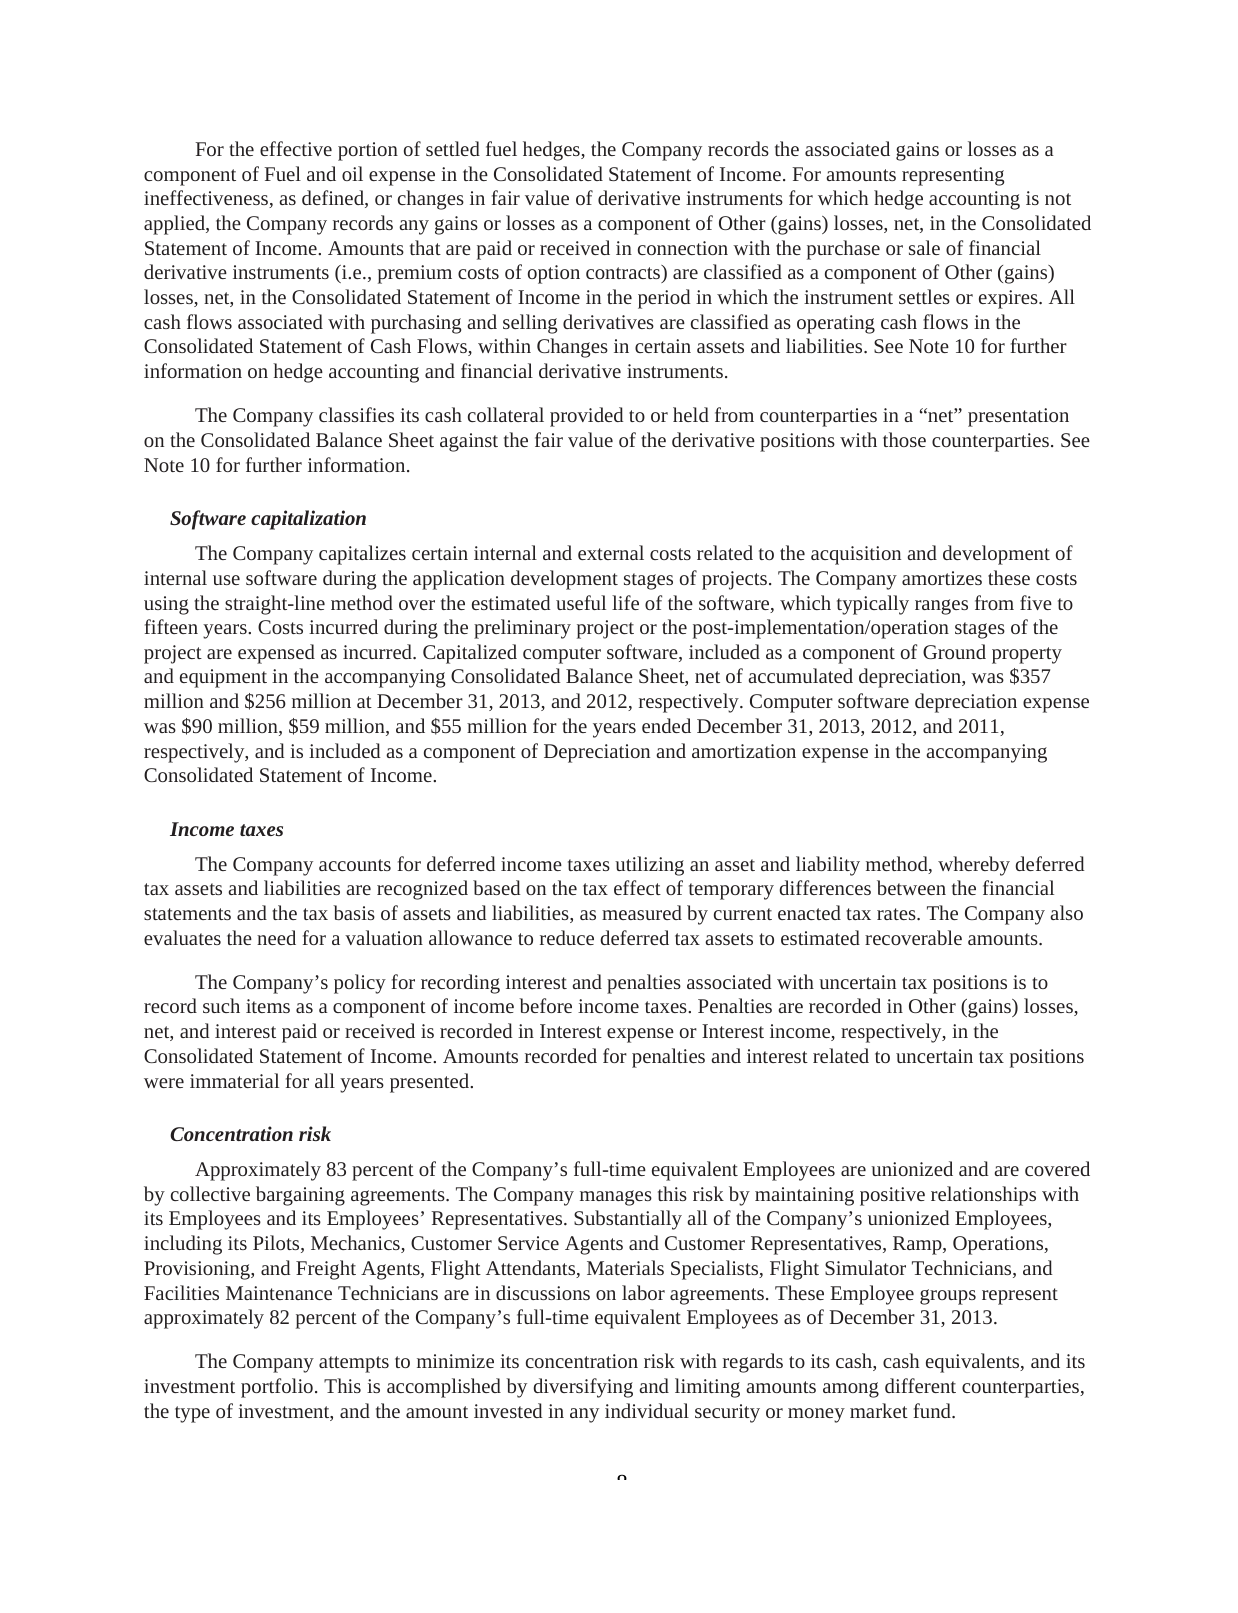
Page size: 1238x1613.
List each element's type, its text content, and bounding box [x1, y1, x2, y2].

text The Company classifies its cash collateral provided to or held from counterparties in a “net” presentation on the Consolidated Balance Sheet against the fair value of the derivative positions with those counterparties. See Note 10 for further information. [144, 403, 1093, 477]
subtitle Concentration risk [170, 1122, 1104, 1146]
subtitle Software capitalization [170, 506, 1104, 530]
text The Company attempts to minimize its concentration risk with regards to its cash, cash equivalents, and its investment portfolio. This is accomplished by diversifying and limiting amounts among different counterparties, the type of investment, and the amount invested in any individual security or money market fund. [144, 1349, 1087, 1423]
text The Company’s policy for recording interest and penalties associated with uncertain tax positions is to record such items as a component of income before income taxes. Penalties are recorded in Other (gains) losses, net, and interest paid or received is recorded in Interest expense or Interest income, respectively, in the Consolidated Statement of Income. Amounts recorded for penalties and interest related to uncertain tax positions were immaterial for all years presented. [144, 970, 1087, 1093]
subtitle Income taxes [170, 817, 1104, 841]
text For the effective portion of settled fuel hedges, the Company records the associated gains or losses as a component of Fuel and oil expense in the Consolidated Statement of Income. For amounts representing ineffectiveness, as defined, or changes in fair value of derivative instruments for which hedge accounting is not applied, the Company records any gains or losses as a component of Other (gains) losses, net, in the Consolidated Statement of Income. Amounts that are paid or received in connection with the purchase or sale of financial derivative instruments (i.e., premium costs of option contracts) are classified as a component of Other (gains) losses, net, in the Consolidated Statement of Income in the period in which the instrument settles or expires. All cash flows associated with purchasing and selling derivatives are classified as operating cash flows in the Consolidated Statement of Cash Flows, within Changes in certain assets and liabilities. See Note 10 for further information on hedge accounting and financial derivative instruments. [144, 137, 1094, 383]
text The Company capitalizes certain internal and external costs related to the acquisition and development of internal use software during the application development stages of projects. The Company amortizes these costs using the straight-line method over the estimated useful life of the software, which typically ranges from five to fifteen years. Costs incurred during the preliminary project or the post-implementation/operation stages of the project are expensed as incurred. Capitalized computer software, included as a component of Ground property and equipment in the accompanying Consolidated Balance Sheet, net of accumulated depreciation, was $357 million and $256 million at December 31, 2013, and 2012, respectively. Computer software depreciation expense was $90 million, $59 million, and $55 million for the years ended December 31, 2013, 2012, and 2011, respectively, and is included as a component of Depreciation and amortization expense in the accompanying Consolidated Statement of Income. [144, 541, 1092, 787]
text The Company accounts for deferred income taxes utilizing an asset and liability method, whereby deferred tax assets and liabilities are recognized based on the tax effect of temporary differences between the financial statements and the tax basis of assets and liabilities, as measured by current enacted tax rates. The Company also evaluates the need for a valuation allowance to reduce deferred tax assets to estimated recoverable amounts. [144, 852, 1087, 950]
text Approximately 83 percent of the Company’s full-time equivalent Employees are unionized and are covered by collective bargaining agreements. The Company manages this risk by maintaining positive relationships with its Employees and its Employees’ Representatives. Substantially all of the Company’s unionized Employees, including its Pilots, Mechanics, Customer Service Agents and Customer Representatives, Ramp, Operations, Provisioning, and Freight Agents, Flight Attendants, Materials Specialists, Flight Simulator Technicians, and Facilities Maintenance Technicians are in discussions on labor agreements. These Employee groups represent approximately 82 percent of the Company’s full-time equivalent Employees as of December 31, 2013. [144, 1157, 1093, 1329]
